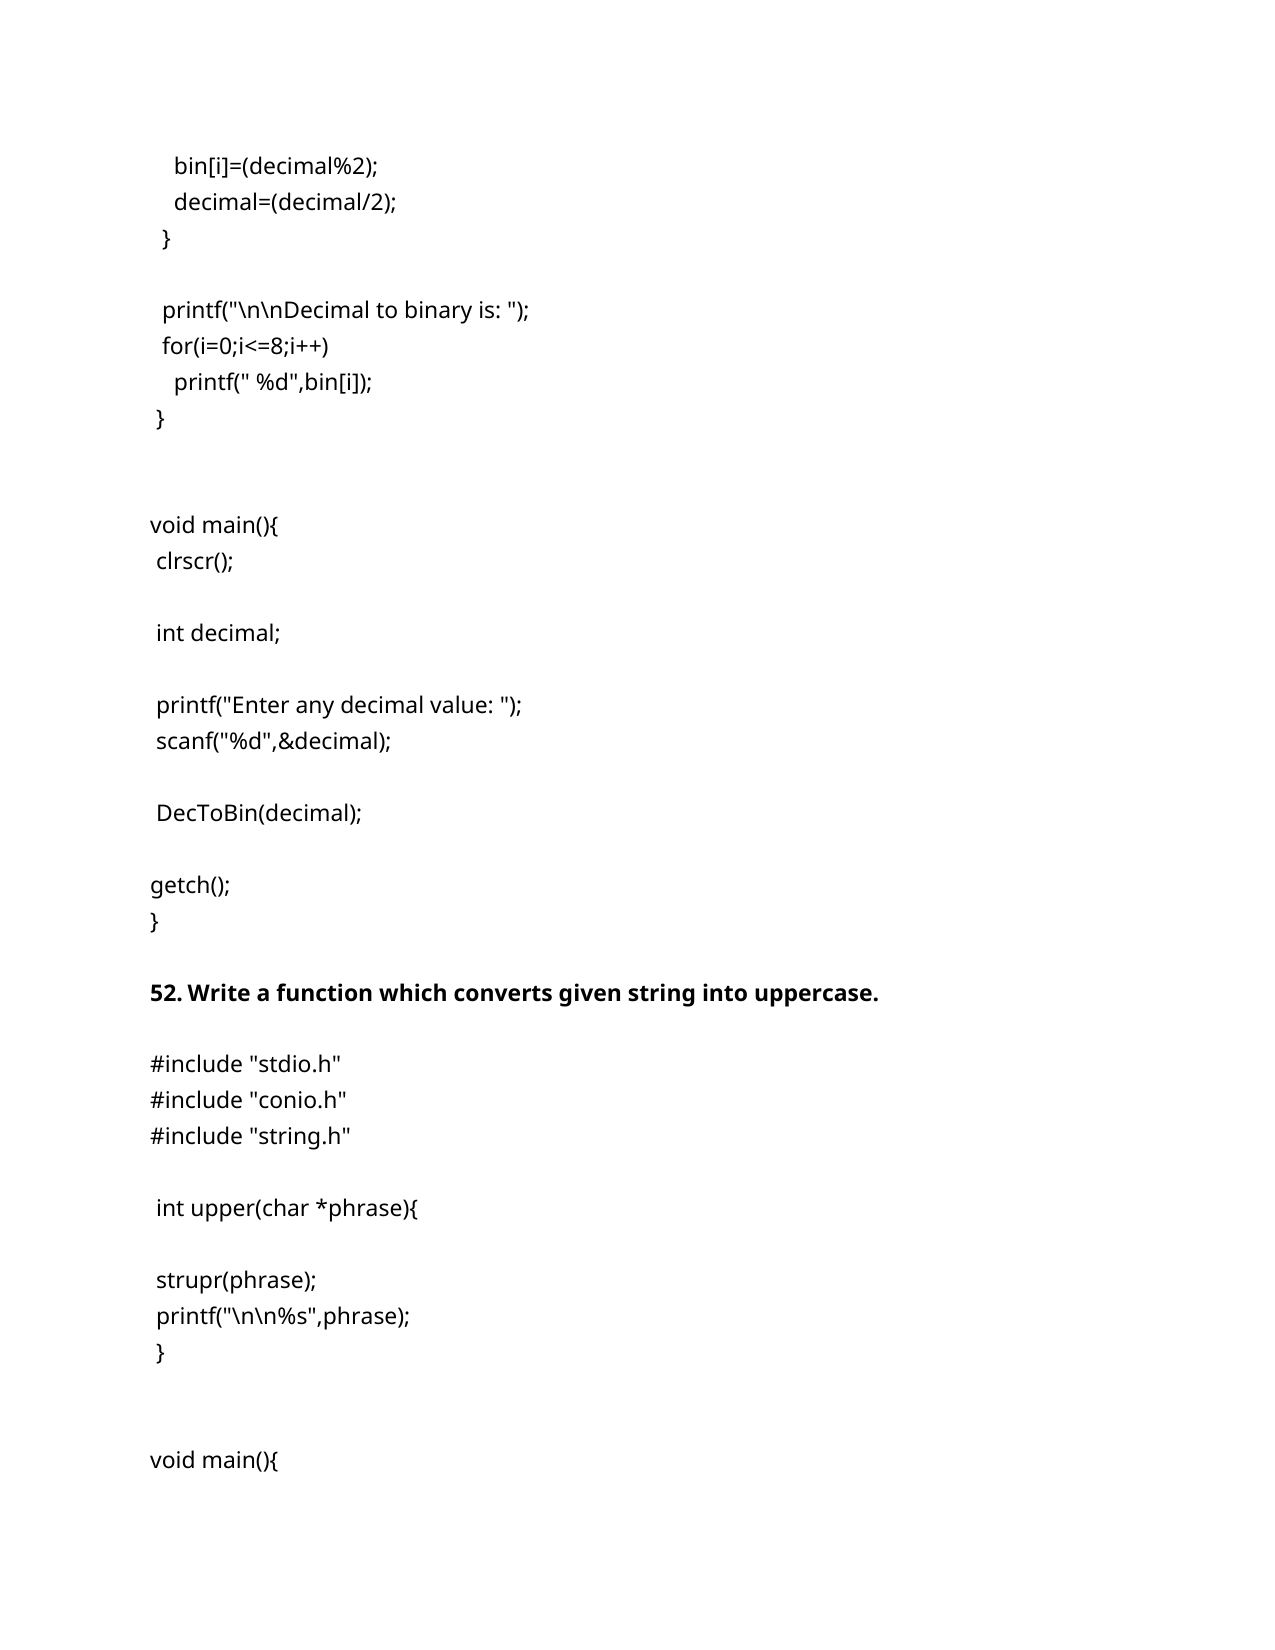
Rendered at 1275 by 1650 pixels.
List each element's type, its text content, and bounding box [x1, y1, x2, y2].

text clrscr(); [150, 545, 1125, 577]
text int decimal; [150, 617, 1125, 648]
text decimal=(decimal/2); [150, 186, 1125, 217]
list Write a function which converts given string into uppercase. [150, 977, 1125, 1008]
text int upper(char *phrase){ [150, 1192, 1125, 1223]
text bin[i]=(decimal%2); [150, 150, 1125, 181]
text #include "conio.h" [150, 1084, 1125, 1116]
text getch(); [150, 869, 1125, 900]
text printf("Enter any decimal value: "); [150, 689, 1125, 720]
text void main(){ [150, 1444, 1125, 1475]
text #include "string.h" [150, 1120, 1125, 1152]
text for(i=0;i<=8;i++) [150, 330, 1125, 361]
text } [150, 905, 1125, 936]
text void main(){ [150, 509, 1125, 541]
text } [150, 1336, 1125, 1367]
text printf(" %d",bin[i]); [150, 366, 1125, 397]
text strupr(phrase); [150, 1264, 1125, 1295]
text DecToBin(decimal); [150, 797, 1125, 828]
text printf("\n\nDecimal to binary is: "); [150, 294, 1125, 325]
text printf("\n\n%s",phrase); [150, 1300, 1125, 1331]
text } [150, 222, 1125, 253]
text scanf("%d",&decimal); [150, 725, 1125, 756]
text } [150, 402, 1125, 433]
text #include "stdio.h" [150, 1048, 1125, 1080]
